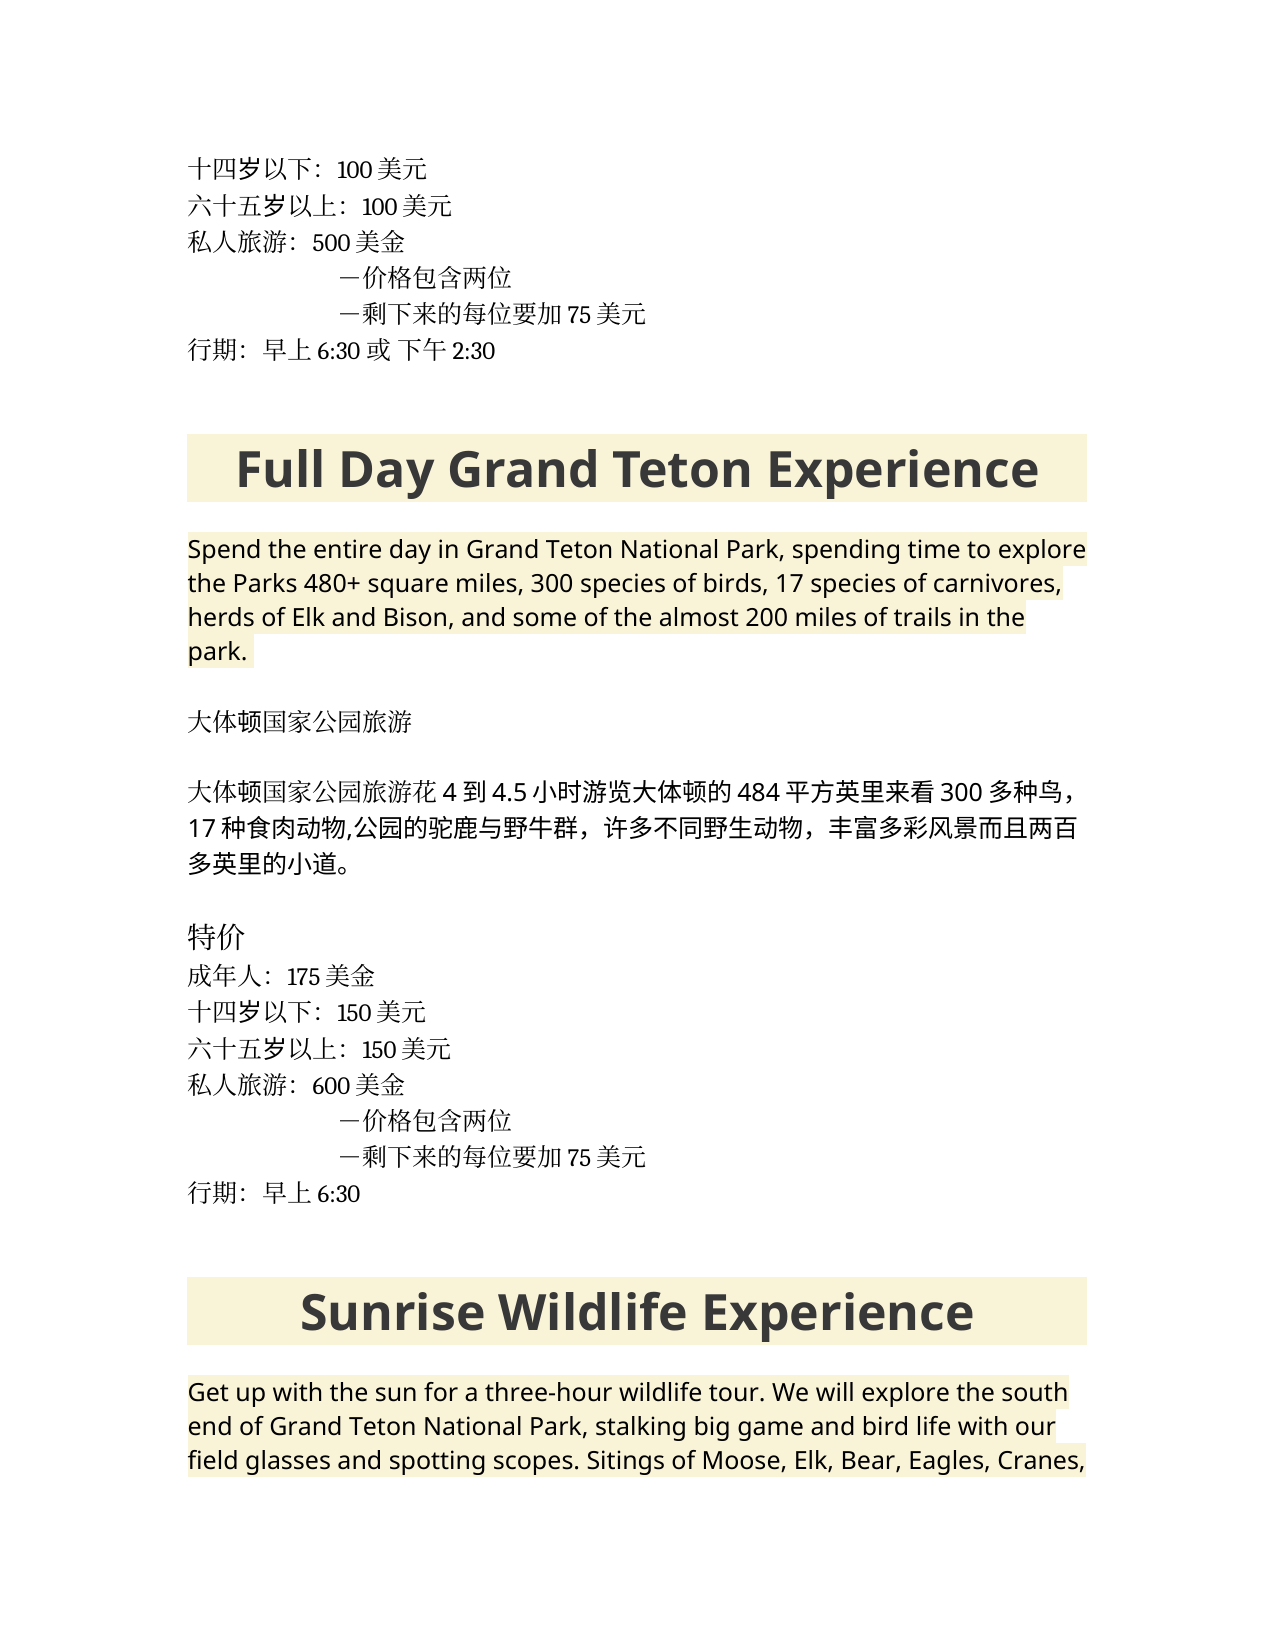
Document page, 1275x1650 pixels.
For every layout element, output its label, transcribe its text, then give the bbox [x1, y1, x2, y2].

subtitle Sunrise Wildlife Experience [187, 1277, 1087, 1345]
text 私人旅游：600美金 [187, 1065, 1087, 1101]
text 特价 [187, 915, 1087, 957]
text －剩下来的每位要加75美元 [187, 294, 1087, 330]
text 私人旅游：500美金 [187, 222, 1087, 258]
subtitle Full Day Grand Teton Experience [187, 434, 1087, 502]
text 行期：早上6:30 或 下午2:30 [187, 330, 1087, 366]
text Spend the entire day in Grand Teton National Park, spending time to explore the Parks 480+ square miles, 300 species of birds, 17 species of carnivores, herds of Elk and Bison, and some of the almost 200 miles of trails in the park. [254, 566, 1087, 668]
text －价格包含两位 [187, 258, 1087, 294]
text 十四岁以下：100美元 [187, 150, 1087, 186]
text 行期：早上6:30 [187, 1173, 1087, 1209]
text 成年人：175美金 [187, 957, 1087, 993]
text 大体顿国家公园旅游花4到4.5小时游览大体顿的484平方英里来看300多种鸟，17种食肉动物,公园的驼鹿与野牛群，许多不同野生动物，丰富多彩风景而且两百多英里的小道。 [187, 772, 1087, 881]
text 六十五岁以上：150美元 [187, 1029, 1087, 1065]
text 十四岁以下：150美元 [187, 993, 1087, 1029]
text 大体顿国家公园旅游 [187, 702, 1087, 738]
text －价格包含两位 [187, 1101, 1087, 1137]
text －剩下来的每位要加75美元 [187, 1137, 1087, 1173]
text 六十五岁以上：100美元 [187, 186, 1087, 222]
